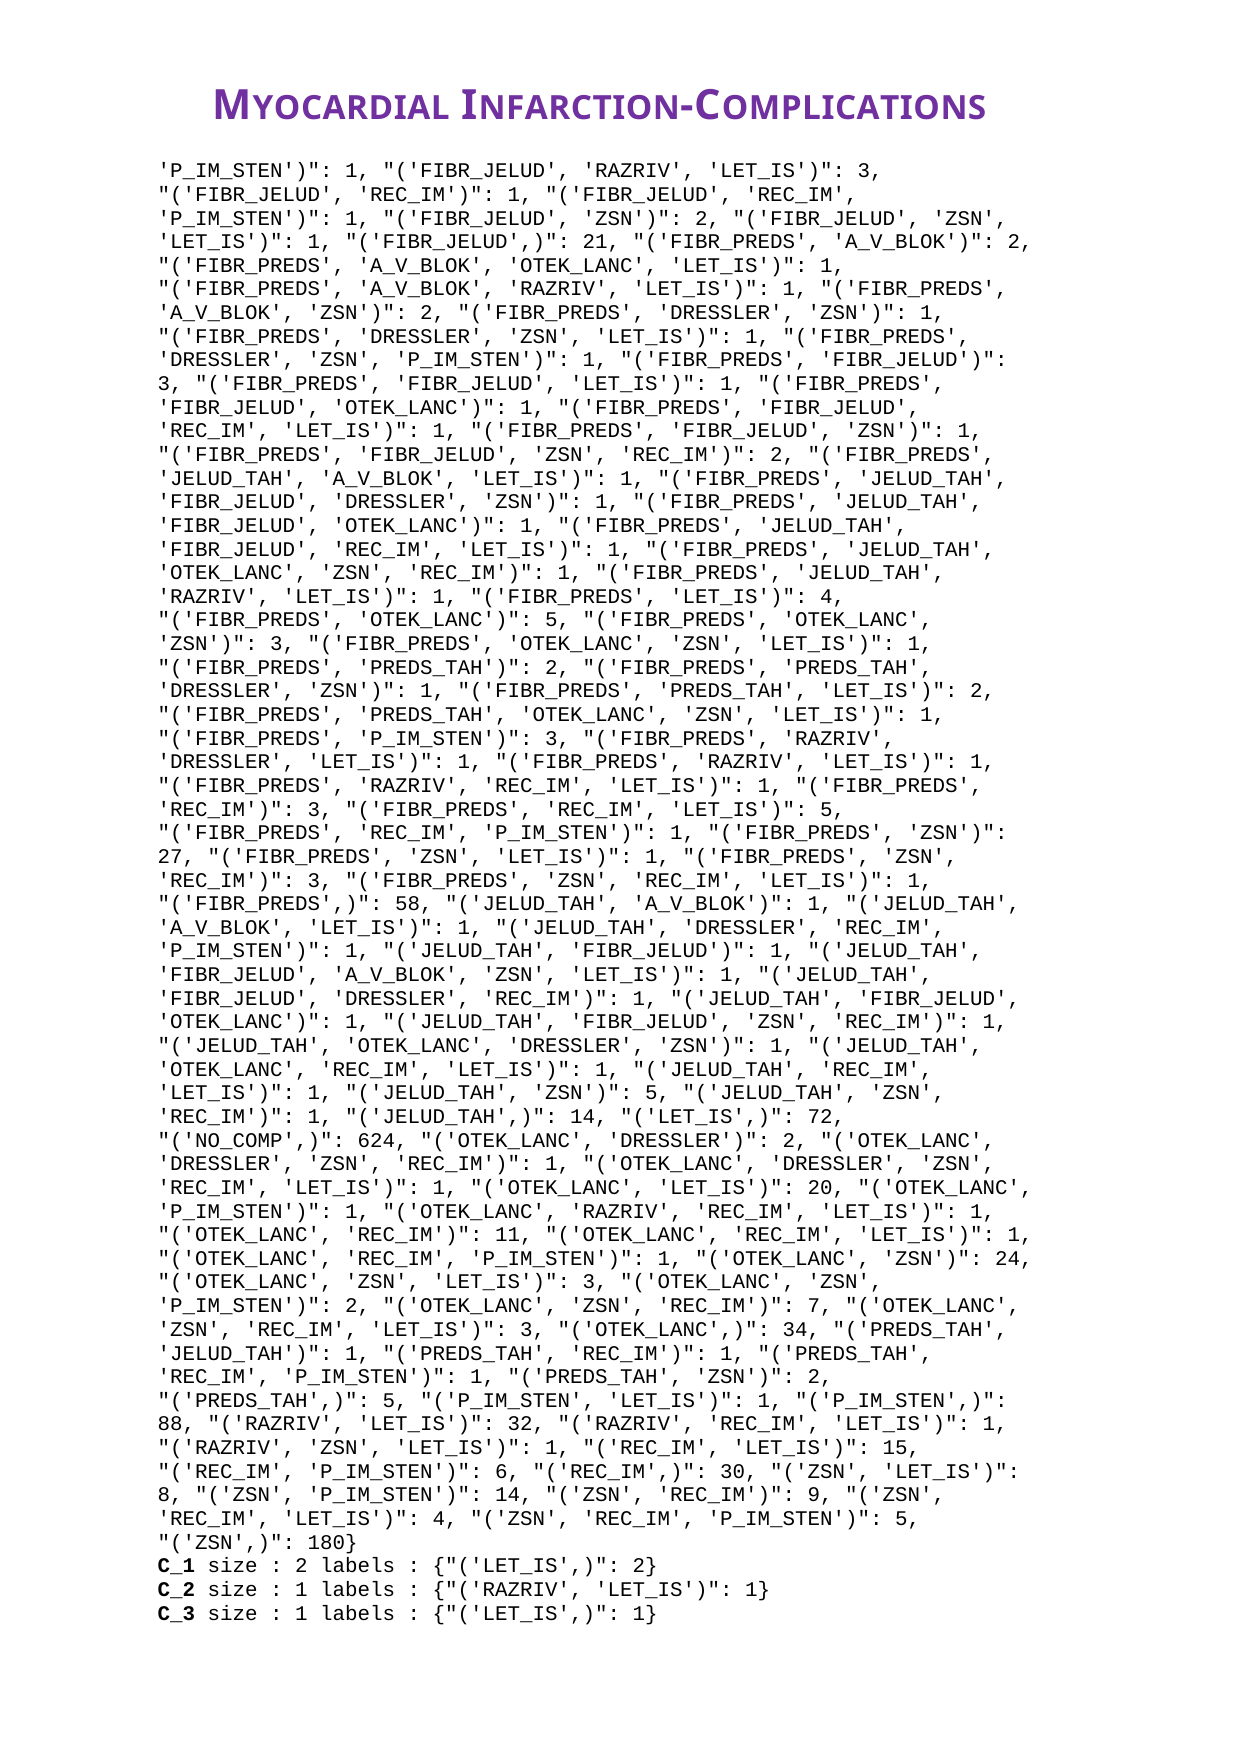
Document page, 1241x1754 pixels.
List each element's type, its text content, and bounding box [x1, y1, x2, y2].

text C_1 size : 2 labels : {"('LET_IS',)": 2} [157, 1555, 1042, 1579]
text C_3 size : 1 labels : {"('LET_IS',)": 1} [157, 1603, 1042, 1626]
text C_2 size : 1 labels : {"('RAZRIV', 'LET_IS')": 1} [157, 1579, 1042, 1603]
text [157, 160, 1042, 1555]
